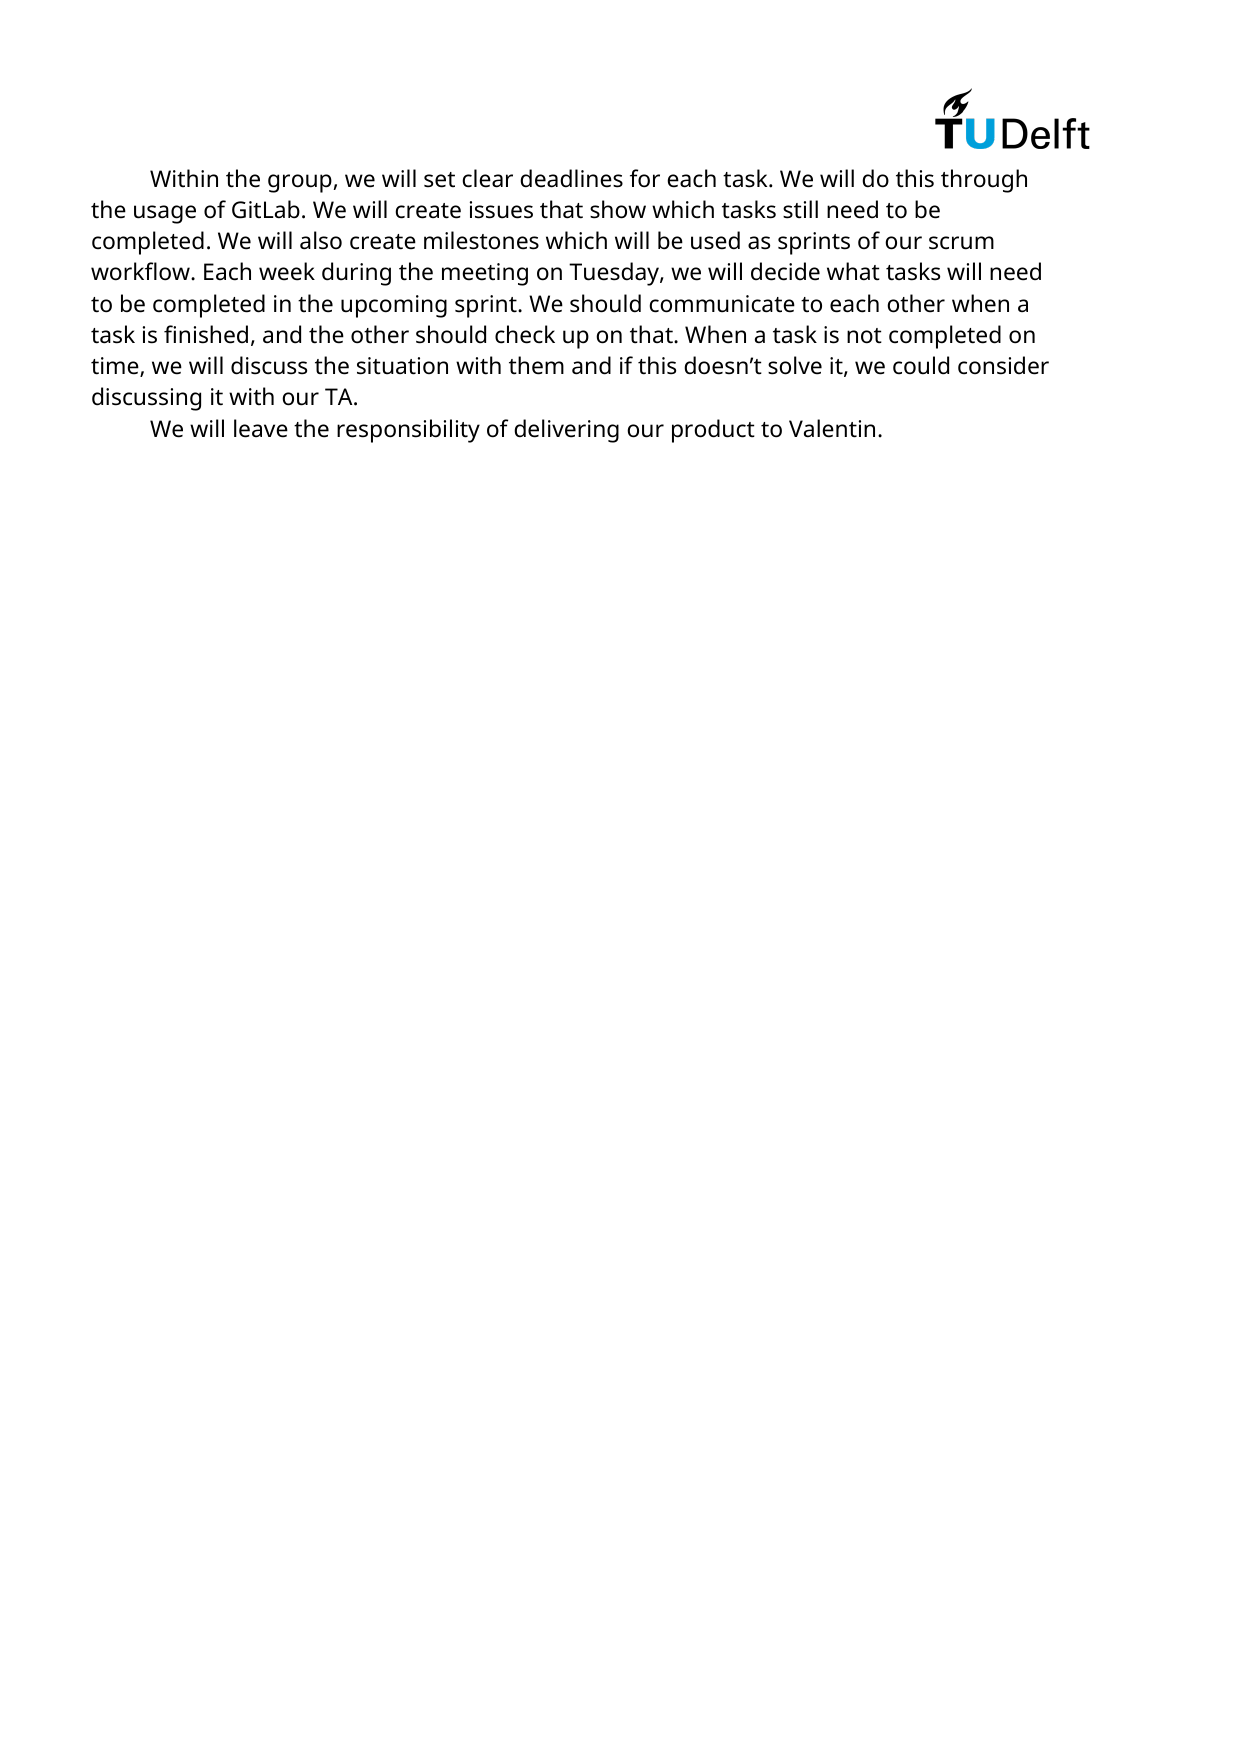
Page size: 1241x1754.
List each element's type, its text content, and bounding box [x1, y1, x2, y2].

picture [935, 73, 1090, 149]
text We will leave the responsibility of delivering our product to Valentin. [150, 413, 1105, 444]
text Within the group, we will set clear deadlines for each task. We will do this through the usage of GitLab. We will create issues that show which tasks still need to be completed. We will also create milestones which will be used as sprints of our scrum workflow. Each week during the meeting on Tuesday, we will decide what tasks will need to be completed in the upcoming sprint. We should communicate to each other when a task is finished, and the other should check up on that. When a task is not completed on time, we will discuss the situation with them and if this doesn’t solve it, we could consider discussing it with our TA. [91, 162, 1063, 412]
